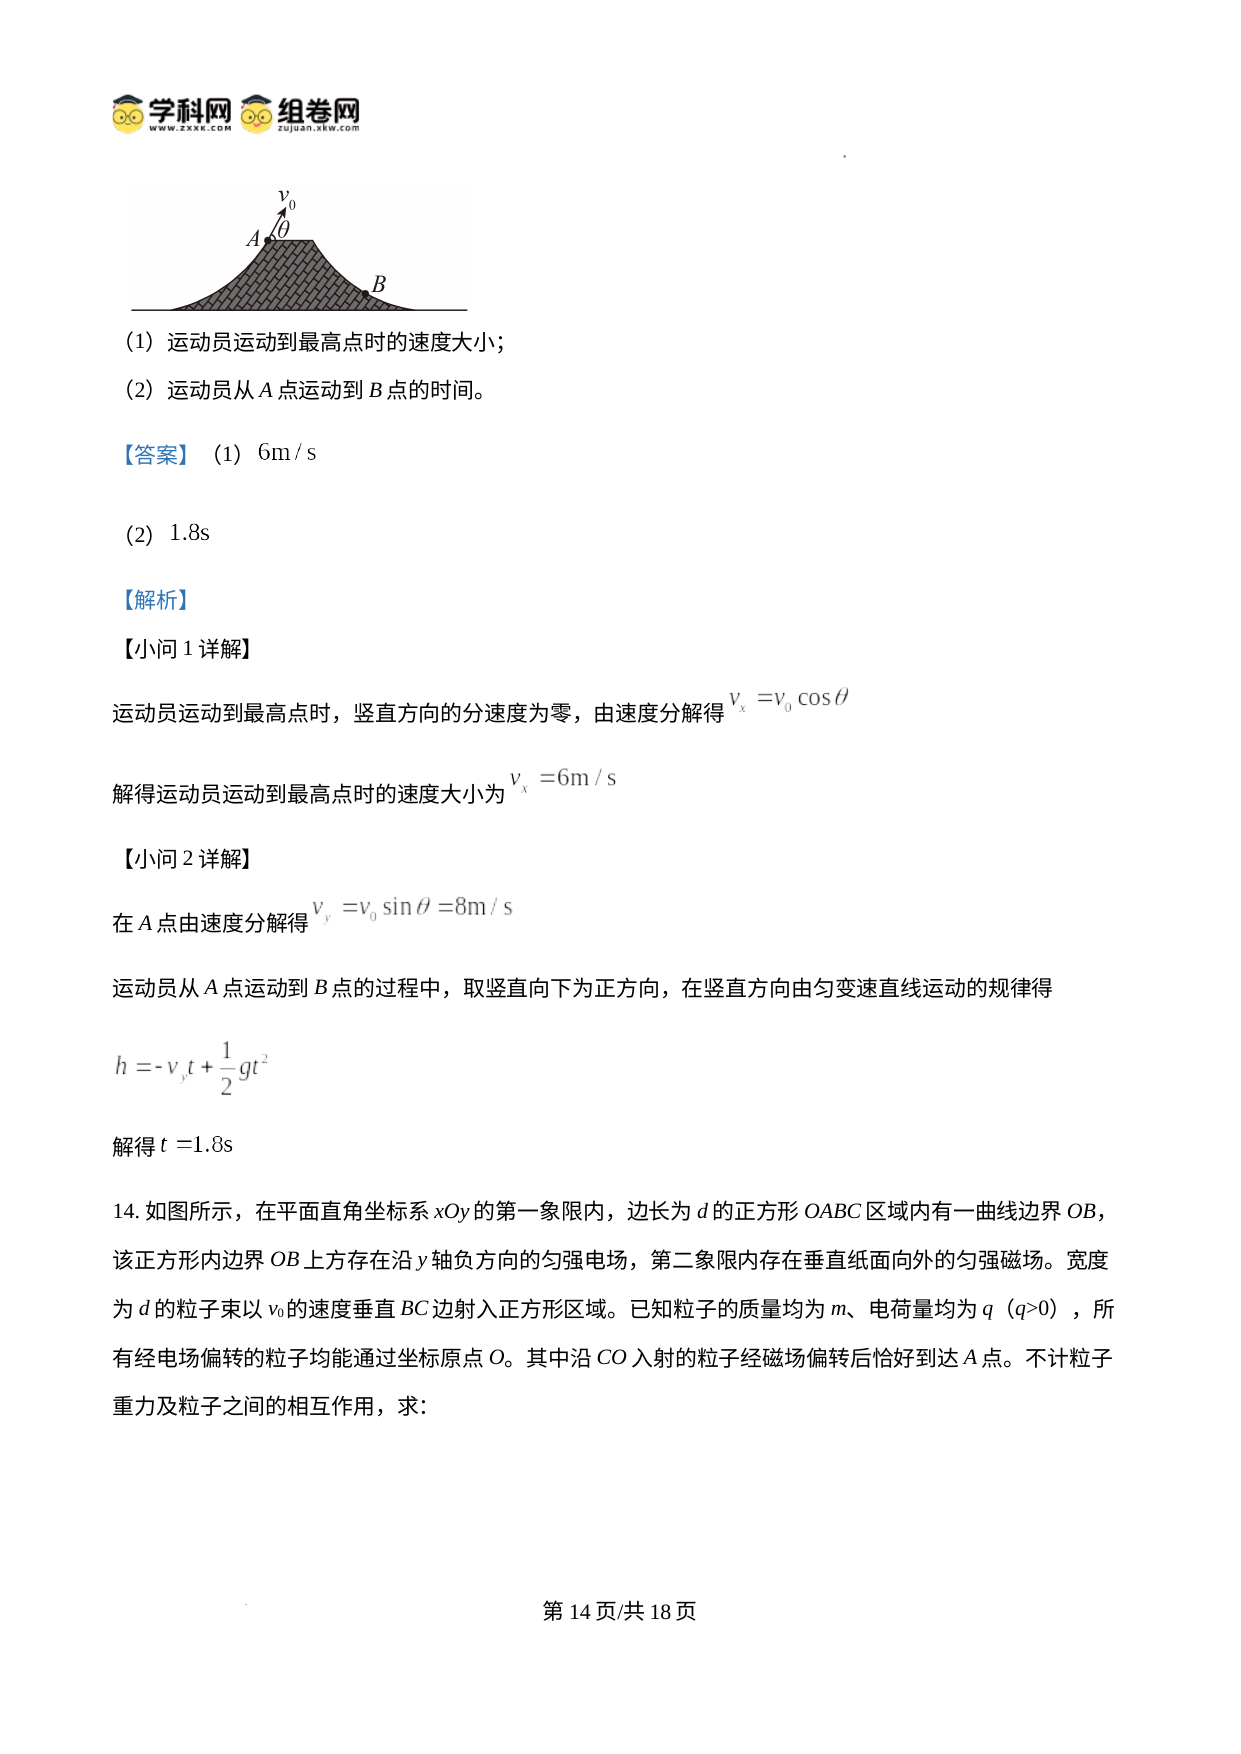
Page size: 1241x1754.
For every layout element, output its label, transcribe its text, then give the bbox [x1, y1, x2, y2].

text 运动员从A点运动到B点的过程中，取竖直向下为正方向，在竖直方向由匀变速直线运动的规律得 [112, 971, 1128, 1101]
text （1）运动员运动到最高点时的速度大小； [112, 325, 1128, 357]
text 解得 [112, 1113, 1128, 1178]
picture [240, 90, 360, 138]
text 【小问2详解】 [112, 841, 1128, 874]
text 解得运动员运动到最高点时的速度大小为 [112, 761, 1128, 826]
text 【小问1详解】 [112, 631, 1128, 664]
text 14. 如图所示，在平面直角坐标系xOy的第一象限内，边长为d的正方形OABC区域内有一曲线边界OB，该正方形内边界OB上方存在沿y轴负方向的匀强电场，第二象限内存在垂直纸面向外的匀强磁场。宽度为d的粒子束以v0的速度垂直BC边射入正方形区域。已知粒子的质量均为m、电荷量均为q（q>0），所有经电场偏转的粒子均能通过坐标原点O。其中沿CO入射的粒子经磁场偏转后恰好到达A点。不计粒子重力及粒子之间的相互作用，求： [112, 1194, 1128, 1421]
picture [112, 90, 231, 138]
text （2） [112, 502, 1128, 567]
text 运动员运动到最高点时，竖直方向的分速度为零，由速度分解得 [112, 680, 1128, 745]
picture [131, 182, 468, 311]
text 【解析】 [112, 583, 1128, 616]
text 【答案】（1） [112, 421, 1128, 486]
text （2）运动员从A点运动到B点的时间。 [112, 373, 1128, 406]
text 在A点由速度分解得 [112, 890, 1128, 955]
